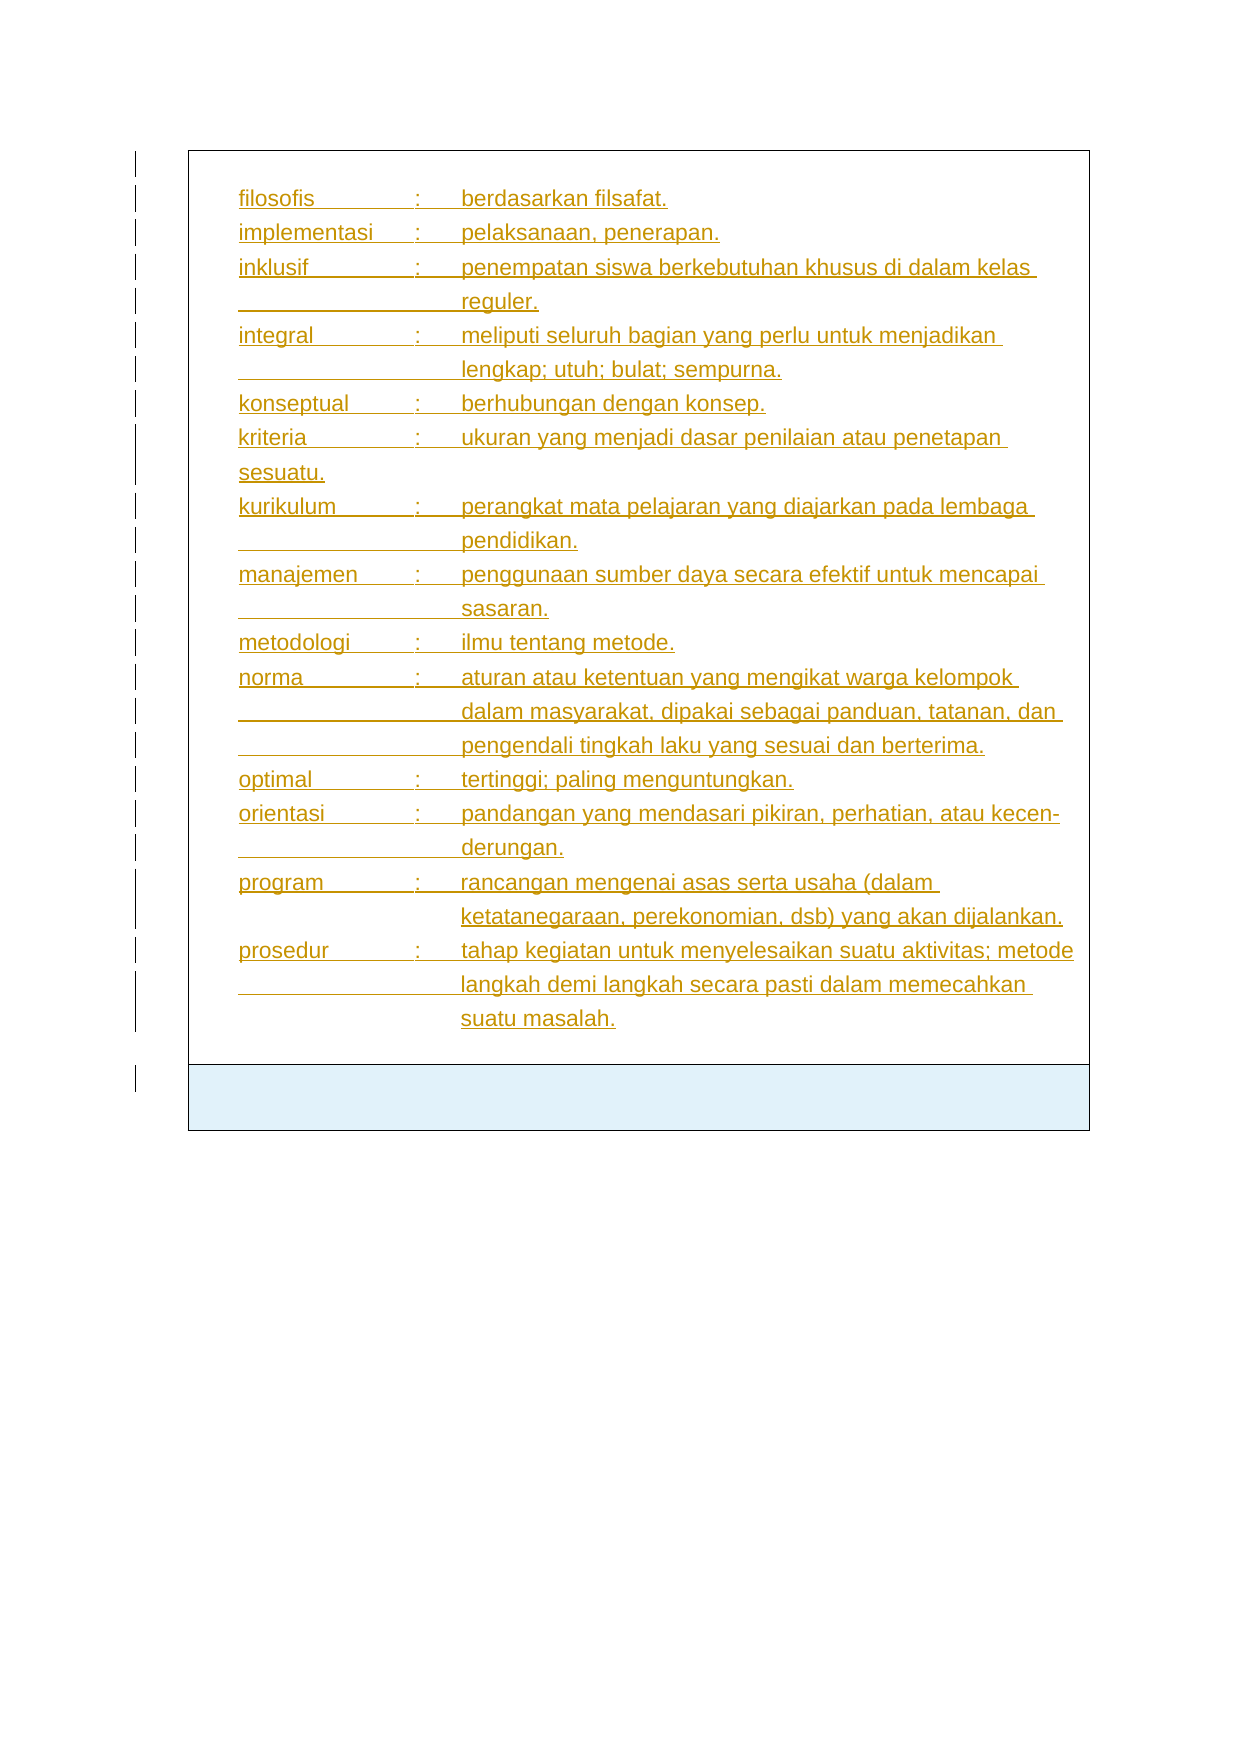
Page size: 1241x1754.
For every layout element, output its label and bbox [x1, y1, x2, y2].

table_cell [189, 151, 1089, 1064]
